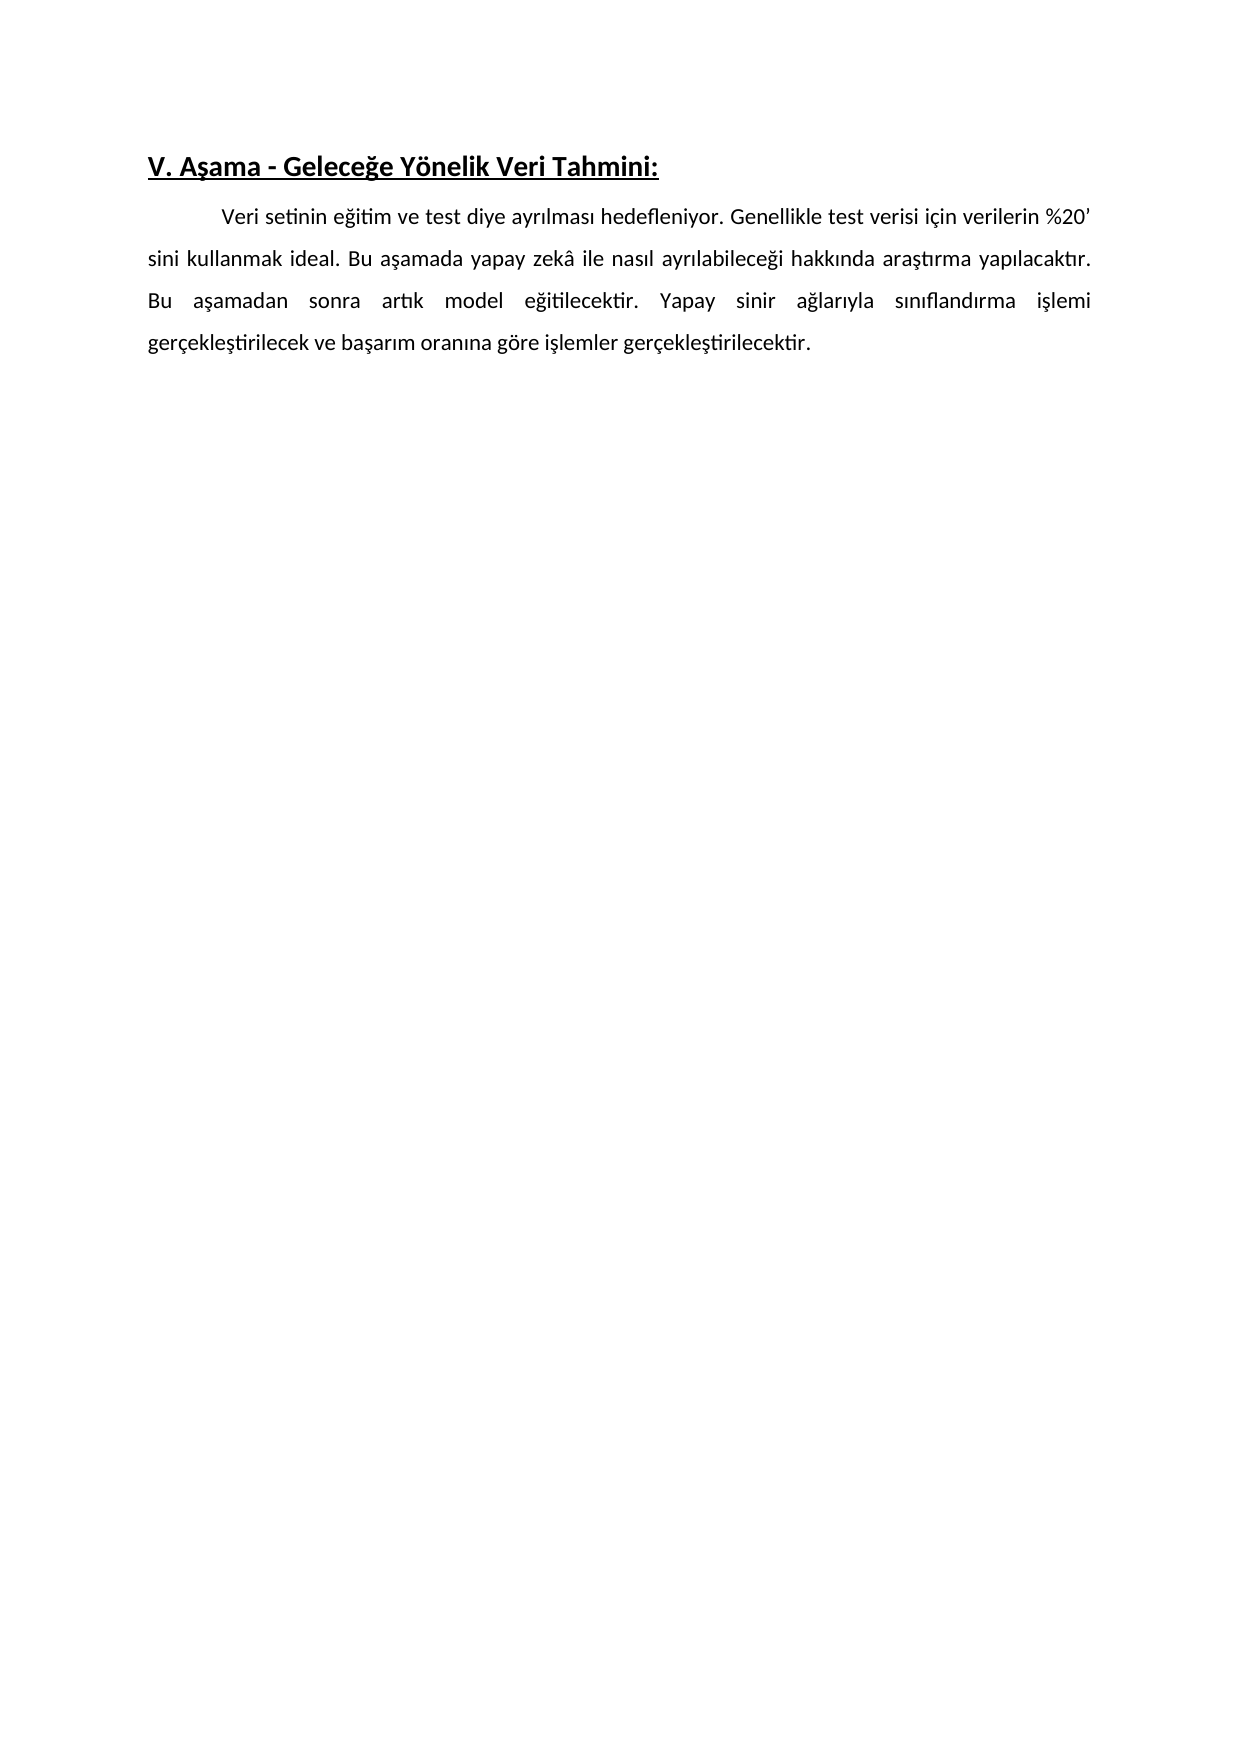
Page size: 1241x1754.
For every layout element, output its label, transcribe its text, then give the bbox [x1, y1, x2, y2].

text V. Aşama - Geleceğe Yönelik Veri Tahmini: [148, 148, 1093, 183]
text Veri setinin eğitim ve test diye ayrılması hedefleniyor. Genellikle test verisi için verilerin %20’ sini kullanmak ideal. Bu aşamada yapay zekâ ile nasıl ayrılabileceği hakkında araştırma yapılacaktır. Bu aşamadan sonra artık model eğitilecektir. Yapay sinir ağlarıyla sınıflandırma işlemi gerçekleştirilecek ve başarım oranına göre işlemler gerçekleştirilecektir. [148, 202, 1093, 356]
